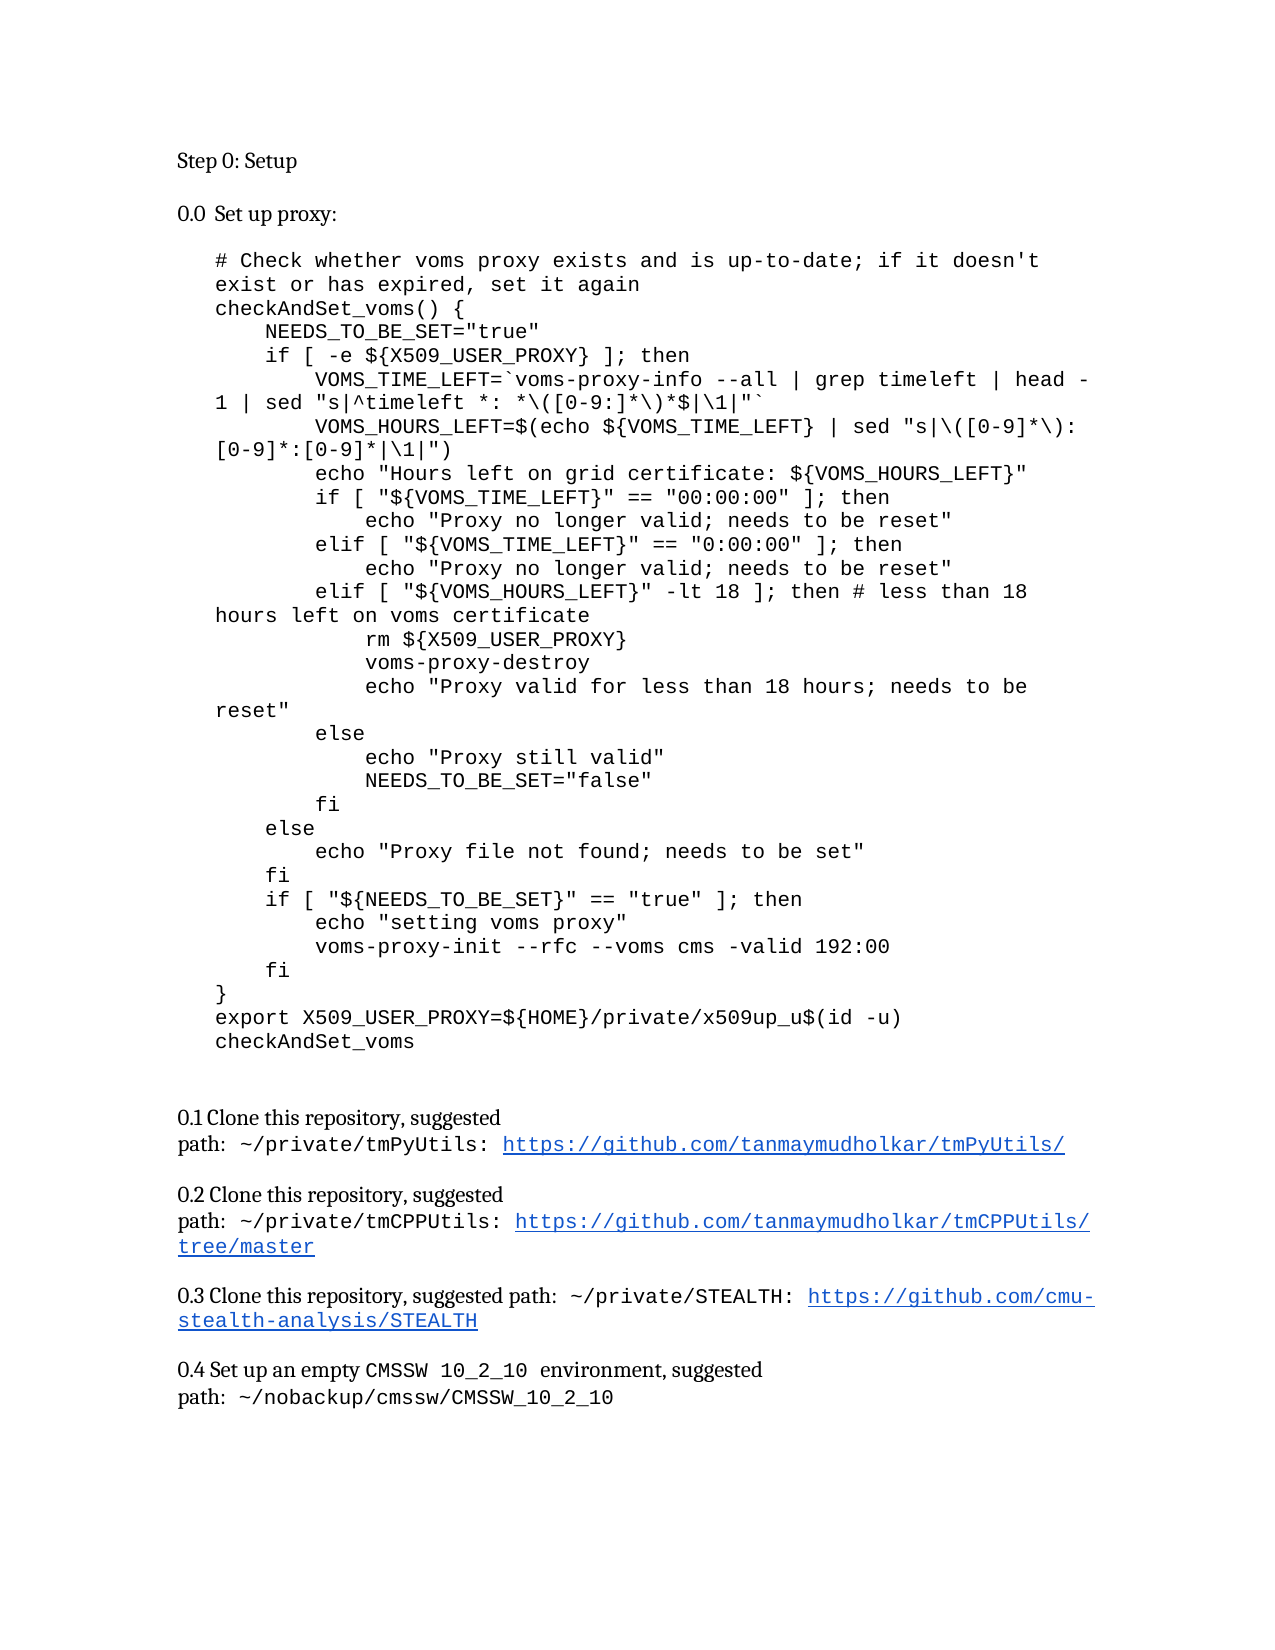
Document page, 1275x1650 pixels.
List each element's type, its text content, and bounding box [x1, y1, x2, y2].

list echo "Proxy file not found; needs to be set" [215, 841, 1098, 865]
list Set up proxy: [177, 200, 1098, 227]
list NEEDS_TO_BE_SET="true" [215, 321, 1098, 345]
list fi [215, 960, 1098, 983]
text 0.3 Clone this repository, suggested path: ~/private/STEALTH: https://github.com/cmu-stealth-analysis/STEALTH [177, 1283, 1098, 1333]
list if [ -e ${X509_USER_PROXY} ]; then [215, 345, 1098, 368]
list checkAndSet_voms() { [215, 298, 1098, 321]
list export X509_USER_PROXY=${HOME}/private/x509up_u$(id -u) checkAndSet_voms [215, 1007, 1098, 1054]
list voms-proxy-destroy [215, 652, 1098, 676]
list # Check whether voms proxy exists and is up-to-date; if it doesn't exist or has expired, set it again [215, 250, 1098, 298]
list if [ "${NEEDS_TO_BE_SET}" == "true" ]; then [215, 889, 1098, 912]
list voms-proxy-init --rfc --voms cms -valid 192:00 [215, 936, 1098, 960]
list else [215, 723, 1098, 747]
list rm ${X509_USER_PROXY} [215, 629, 1098, 652]
list echo "Proxy still valid" [215, 747, 1098, 771]
text 0.4 Set up an empty CMSSW 10_2_10 environment, suggested path: ~/nobackup/cmssw/CMSSW_10_2_10 [177, 1357, 1098, 1411]
list NEEDS_TO_BE_SET="false" [215, 771, 1098, 794]
list elif [ "${VOMS_HOURS_LEFT}" -lt 18 ]; then # less than 18 hours left on voms certificate [215, 581, 1098, 629]
list echo "Proxy no longer valid; needs to be reset" [215, 558, 1098, 581]
list fi [215, 794, 1098, 818]
list VOMS_TIME_LEFT=`voms-proxy-info --all | grep timeleft | head -1 | sed "s|^timeleft *: *\([0-9:]*\)*$|\1|"` [215, 368, 1098, 416]
list fi [215, 865, 1098, 889]
list VOMS_HOURS_LEFT=$(echo ${VOMS_TIME_LEFT} | sed "s|\([0-9]*\):[0-9]*:[0-9]*|\1|") [215, 416, 1098, 463]
list } [215, 983, 1098, 1007]
text 0.1 Clone this repository, suggested path: ~/private/tmPyUtils: https://github.com/tanmaymudholkar/tmPyUtils/ [177, 1104, 1098, 1158]
text Step 0: Setup [177, 148, 1098, 174]
list echo "Proxy valid for less than 18 hours; needs to be reset" [215, 676, 1098, 723]
list elif [ "${VOMS_TIME_LEFT}" == "0:00:00" ]; then [215, 534, 1098, 558]
list if [ "${VOMS_TIME_LEFT}" == "00:00:00" ]; then [215, 487, 1098, 510]
list echo "Hours left on grid certificate: ${VOMS_HOURS_LEFT}" [215, 463, 1098, 487]
list echo "setting voms proxy" [215, 912, 1098, 936]
text 0.2 Clone this repository, suggested path: ~/private/tmCPPUtils: https://github.com/tanmaymudholkar/tmCPPUtils/tree/master [177, 1182, 1098, 1259]
list echo "Proxy no longer valid; needs to be reset" [215, 510, 1098, 534]
list else [215, 818, 1098, 841]
